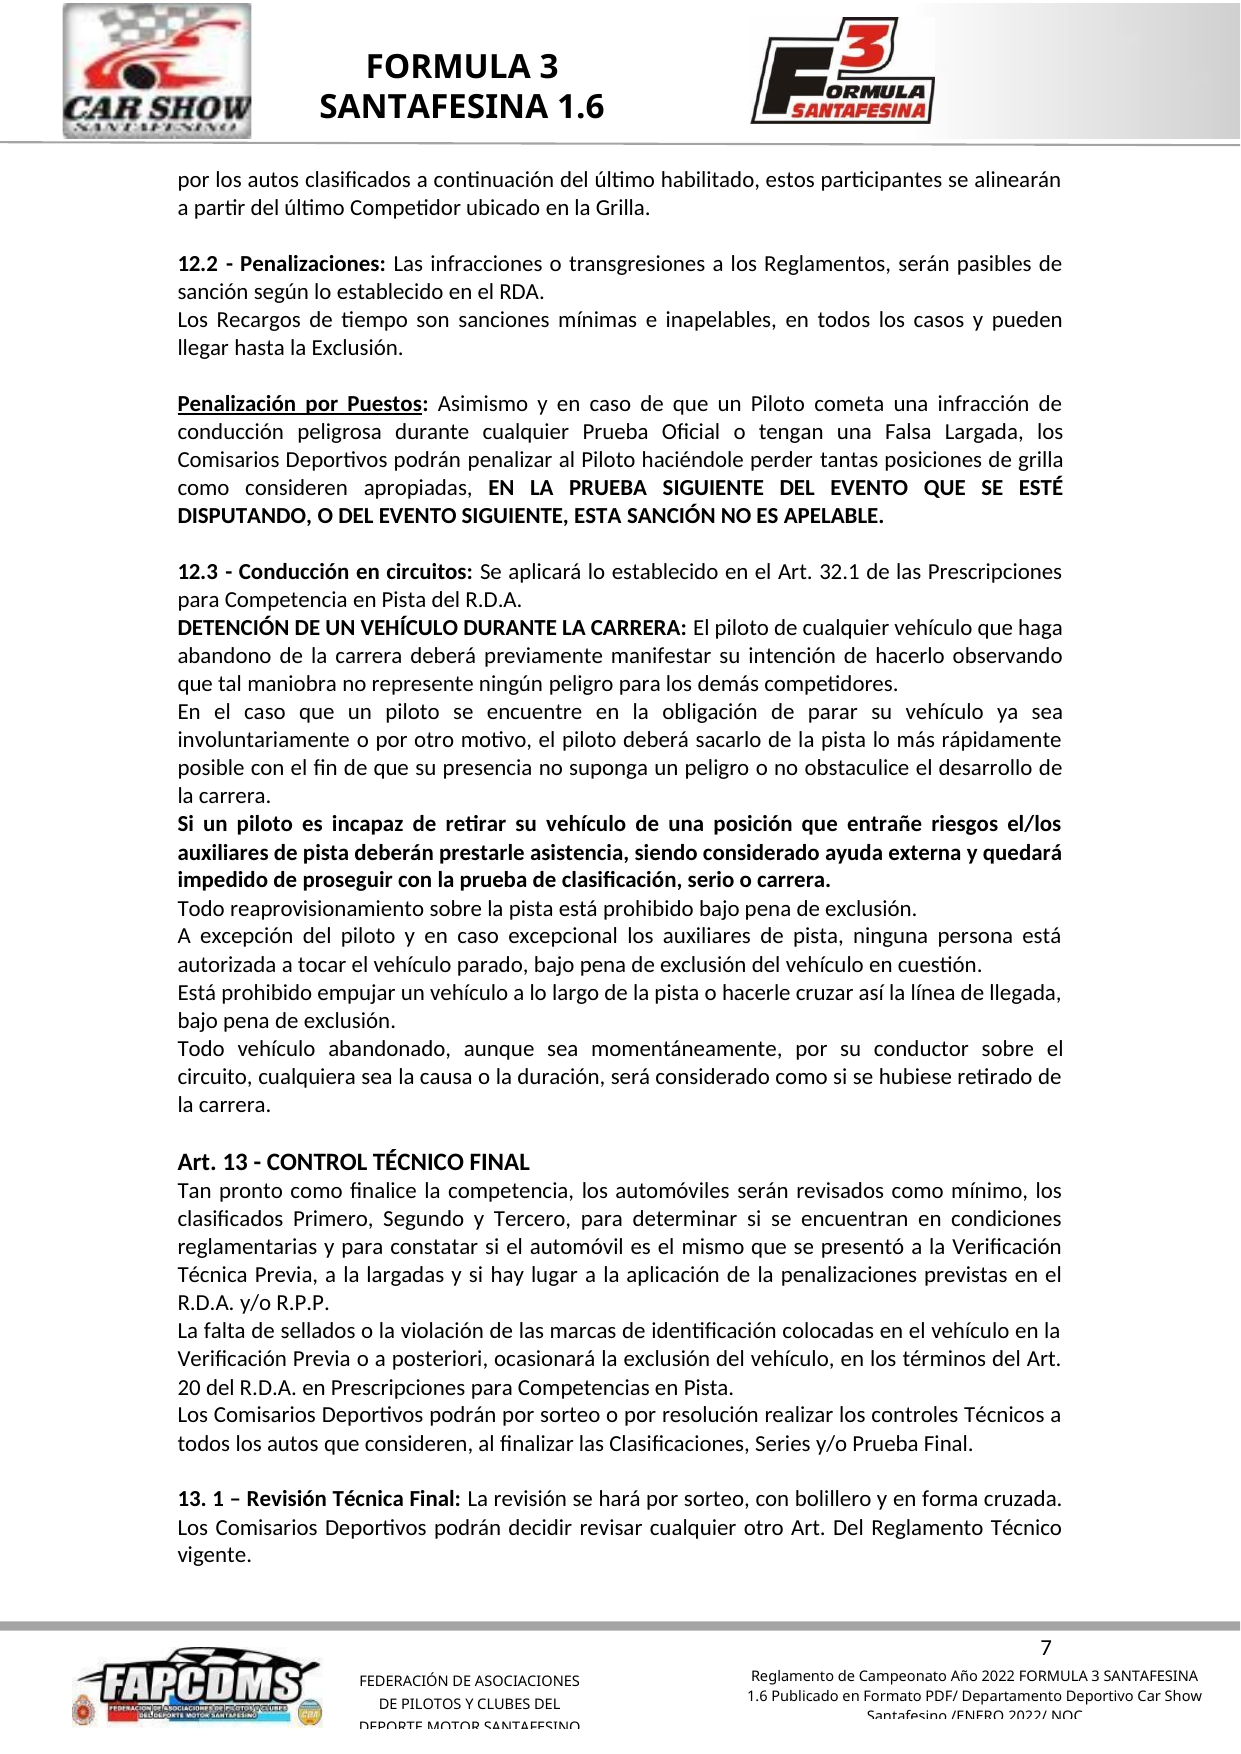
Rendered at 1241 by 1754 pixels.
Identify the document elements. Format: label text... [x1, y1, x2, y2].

subtitle Art. 13 - CONTROL TÉCNICO FINAL [177, 1146, 1148, 1176]
text La falta de sellados o la violación de las marcas de identificación colocadas en el vehículo en la Verificación Previa o a posteriori, ocasionará la exclusión del vehículo, en los términos del Art. 20 del R.D.A. en Prescripciones para Competencias en Pista. [177, 1317, 1064, 1401]
text Penalización por Puestos: Asimismo y en caso de que un Piloto cometa una infracción de conducción peligrosa durante cualquier Prueba Oficial o tengan una Falsa Largada, los Comisarios Deportivos podrán penalizar al Piloto haciéndole perder tantas posiciones de grilla como consideren apropiadas, EN LA PRUEBA SIGUIENTE DEL EVENTO QUE SE ESTÉ DISPUTANDO, O DEL EVENTO SIGUIENTE, ESTA SANCIÓN NO ES APELABLE. [177, 389, 1064, 529]
list - Penalizaciones: Las infracciones o transgresiones a los Reglamentos, serán pasibles de sanción según lo establecido en el RDA. [177, 249, 1063, 305]
text Los Recargos de tiempo son sanciones mínimas e inapelables, en todos los casos y pueden llegar hasta la Exclusión. [177, 305, 1064, 361]
text Los Comisarios Deportivos podrán por sorteo o por resolución realizar los controles Técnicos a todos los autos que consideren, al finalizar las Clasificaciones, Series y/o Prueba Final. [177, 1401, 1063, 1457]
picture [62, 3, 252, 139]
text Todo vehículo abandonado, aunque sea momentáneamente, por su conductor sobre el circuito, cualquiera sea la causa o la duración, será considerado como si se hubiese retirado de la carrera. [177, 1034, 1064, 1118]
list - Conducción en circuitos: Se aplicará lo establecido en el Art. 32.1 de las Prescripciones para Competencia en Pista del R.D.A. [177, 557, 1064, 613]
text Está prohibido empujar un vehículo a lo largo de la pista o hacerle cruzar así la línea de llegada, bajo pena de exclusión. [177, 978, 1064, 1034]
text A excepción del piloto y en caso excepcional los auxiliares de pista, ninguna persona está autorizada a tocar el vehículo parado, bajo pena de exclusión del vehículo en cuestión. [177, 922, 1064, 978]
text DETENCIÓN DE UN VEHÍCULO DURANTE LA CARRERA: El piloto de cualquier vehículo que haga abandono de la carrera deberá previamente manifestar su intención de hacerlo observando que tal maniobra no represente ningún peligro para los demás competidores. [177, 613, 1064, 697]
text Si un piloto es incapaz de retirar su vehículo de una posición que entrañe riesgos el/los auxiliares de pista deberán prestarle asistencia, siendo considerado ayuda externa y quedará impedido de proseguir con la prueba de clasificación, serio o carrera. [177, 809, 1063, 894]
text Todo reaprovisionamiento sobre la pista está prohibido bajo pena de exclusión. [177, 894, 1148, 922]
text por los autos clasificados a continuación del último habilitado, estos participantes se alinearán a partir del último Competidor ubicado en la Grilla. [177, 165, 1063, 221]
text En el caso que un piloto se encuentre en la obligación de parar su vehículo ya sea involuntariamente o por otro motivo, el piloto deberá sacarlo de la pista lo más rápidamente posible con el fin de que su presencia no suponga un peligro o no obstaculice el desarrollo de la carrera. [177, 697, 1063, 809]
picture [72, 1647, 324, 1729]
picture [750, 3, 1241, 139]
text 13. 1 – Revisión Técnica Final: La revisión se hará por sorteo, con bolillero y en forma cruzada. Los Comisarios Deportivos podrán decidir revisar cualquier otro Art. Del Reglamento Técnico vigente. [177, 1484, 1063, 1569]
text Tan pronto como finalice la competencia, los automóviles serán revisados como mínimo, los clasificados Primero, Segundo y Tercero, para determinar si se encuentran en condiciones reglamentarias y para constatar si el automóvil es el mismo que se presentó a la Verificación Técnica Previa, a la largadas y si hay lugar a la aplicación de la penalizaciones previstas en el [177, 1176, 1064, 1288]
text R.D.A. y/o R.P.P. [177, 1288, 1148, 1317]
